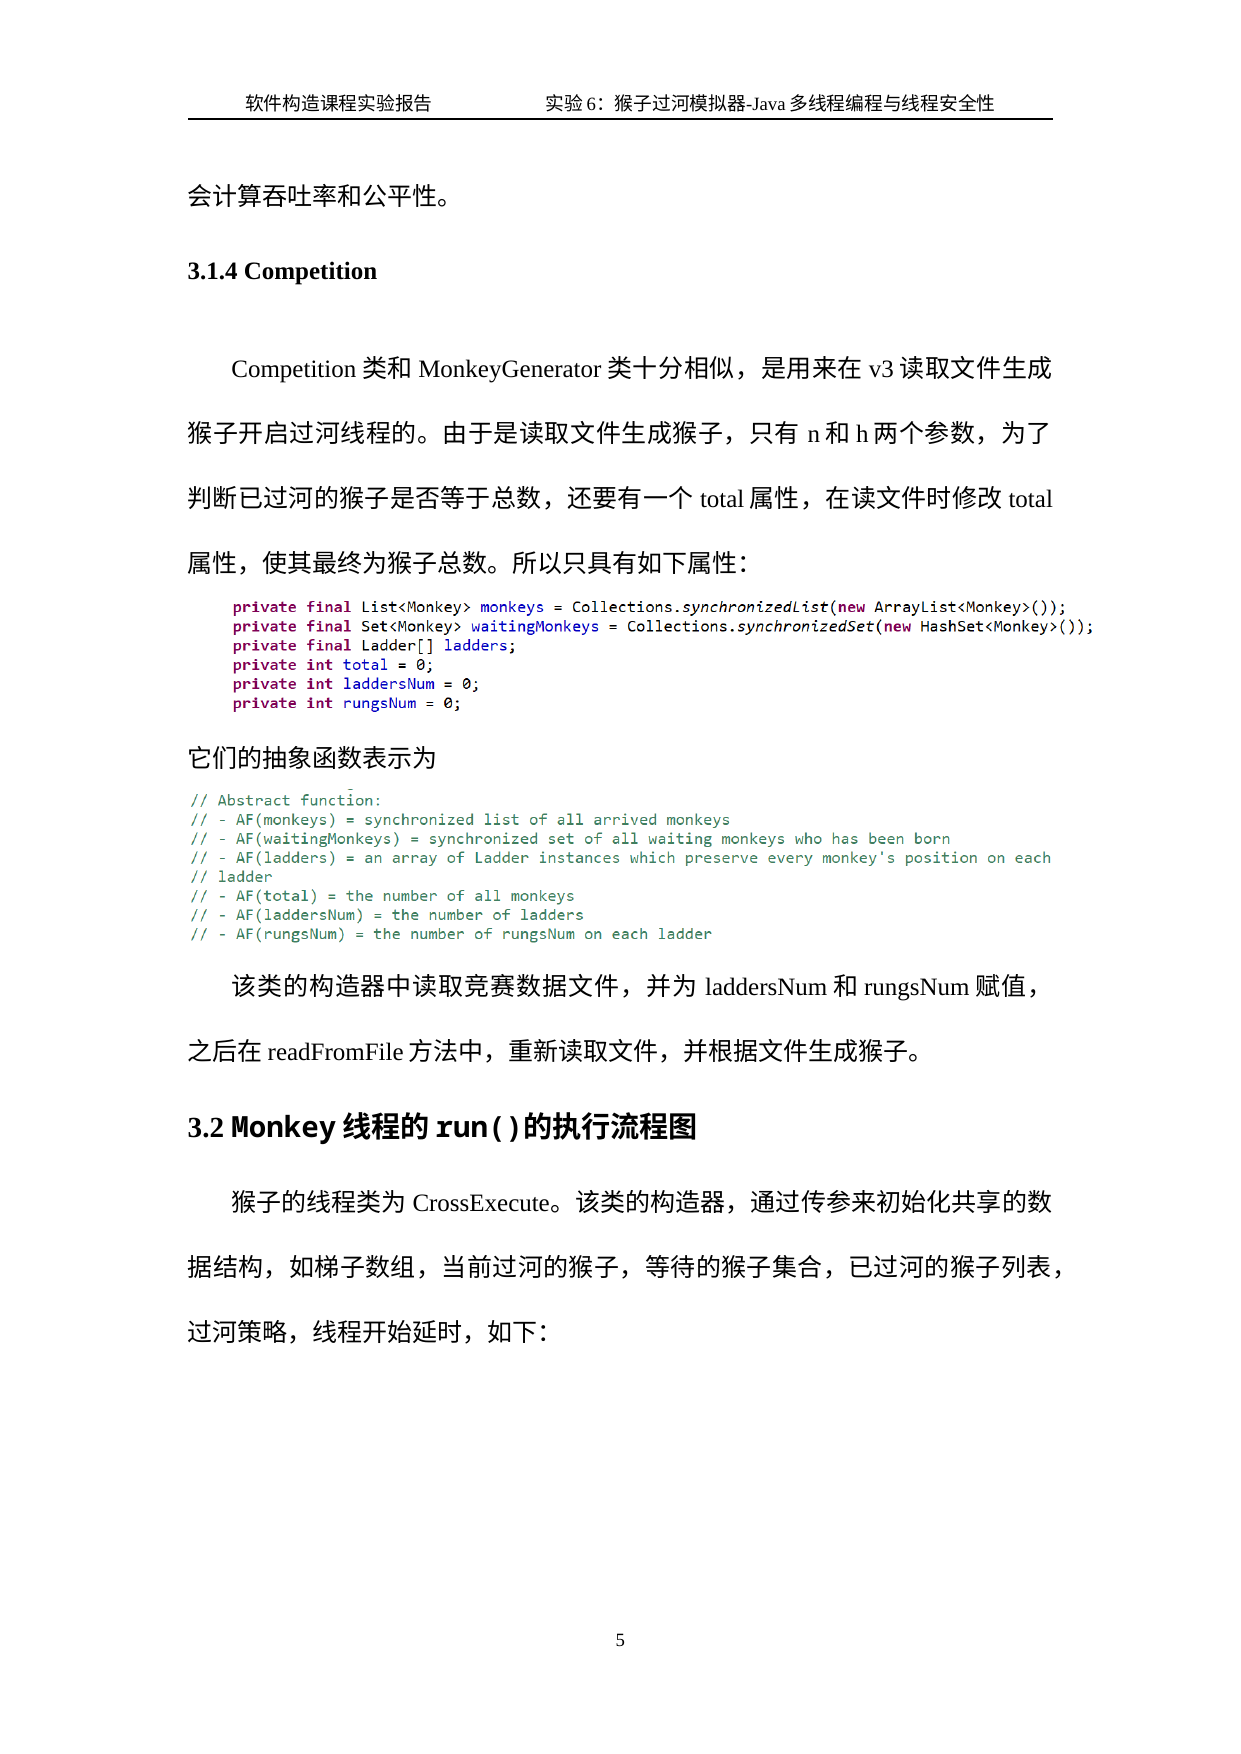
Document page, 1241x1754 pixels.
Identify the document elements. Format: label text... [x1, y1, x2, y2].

text 猴子的线程类为CrossExecute。该类的构造器，通过传参来初始化共享的数据结构，如梯子数组，当前过河的猴子，等待的猴子集合，已过河的猴子列表，过河策略，线程开始延时，如下： [187, 1168, 1053, 1363]
picture [187, 789, 1053, 943]
text 它们的抽象函数表示为 [187, 724, 1053, 789]
subtitle Monkey线程的run()的执行流程图 [187, 1092, 1053, 1157]
text Competition类和MonkeyGenerator类十分相似，是用来在v3读取文件生成猴子开启过河线程的。由于是读取文件生成猴子，只有n和h两个参数，为了判断已过河的猴子是否等于总数，还要有一个total属性，在读文件时修改total属性，使其最终为猴子总数。所以只具有如下属性： [187, 334, 1053, 594]
subtitle Competition [187, 254, 1053, 287]
picture [231, 594, 1097, 715]
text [187, 162, 1053, 227]
text 该类的构造器中读取竞赛数据文件，并为laddersNum和rungsNum赋值，之后在readFromFile方法中，重新读取文件，并根据文件生成猴子。 [187, 952, 1053, 1082]
